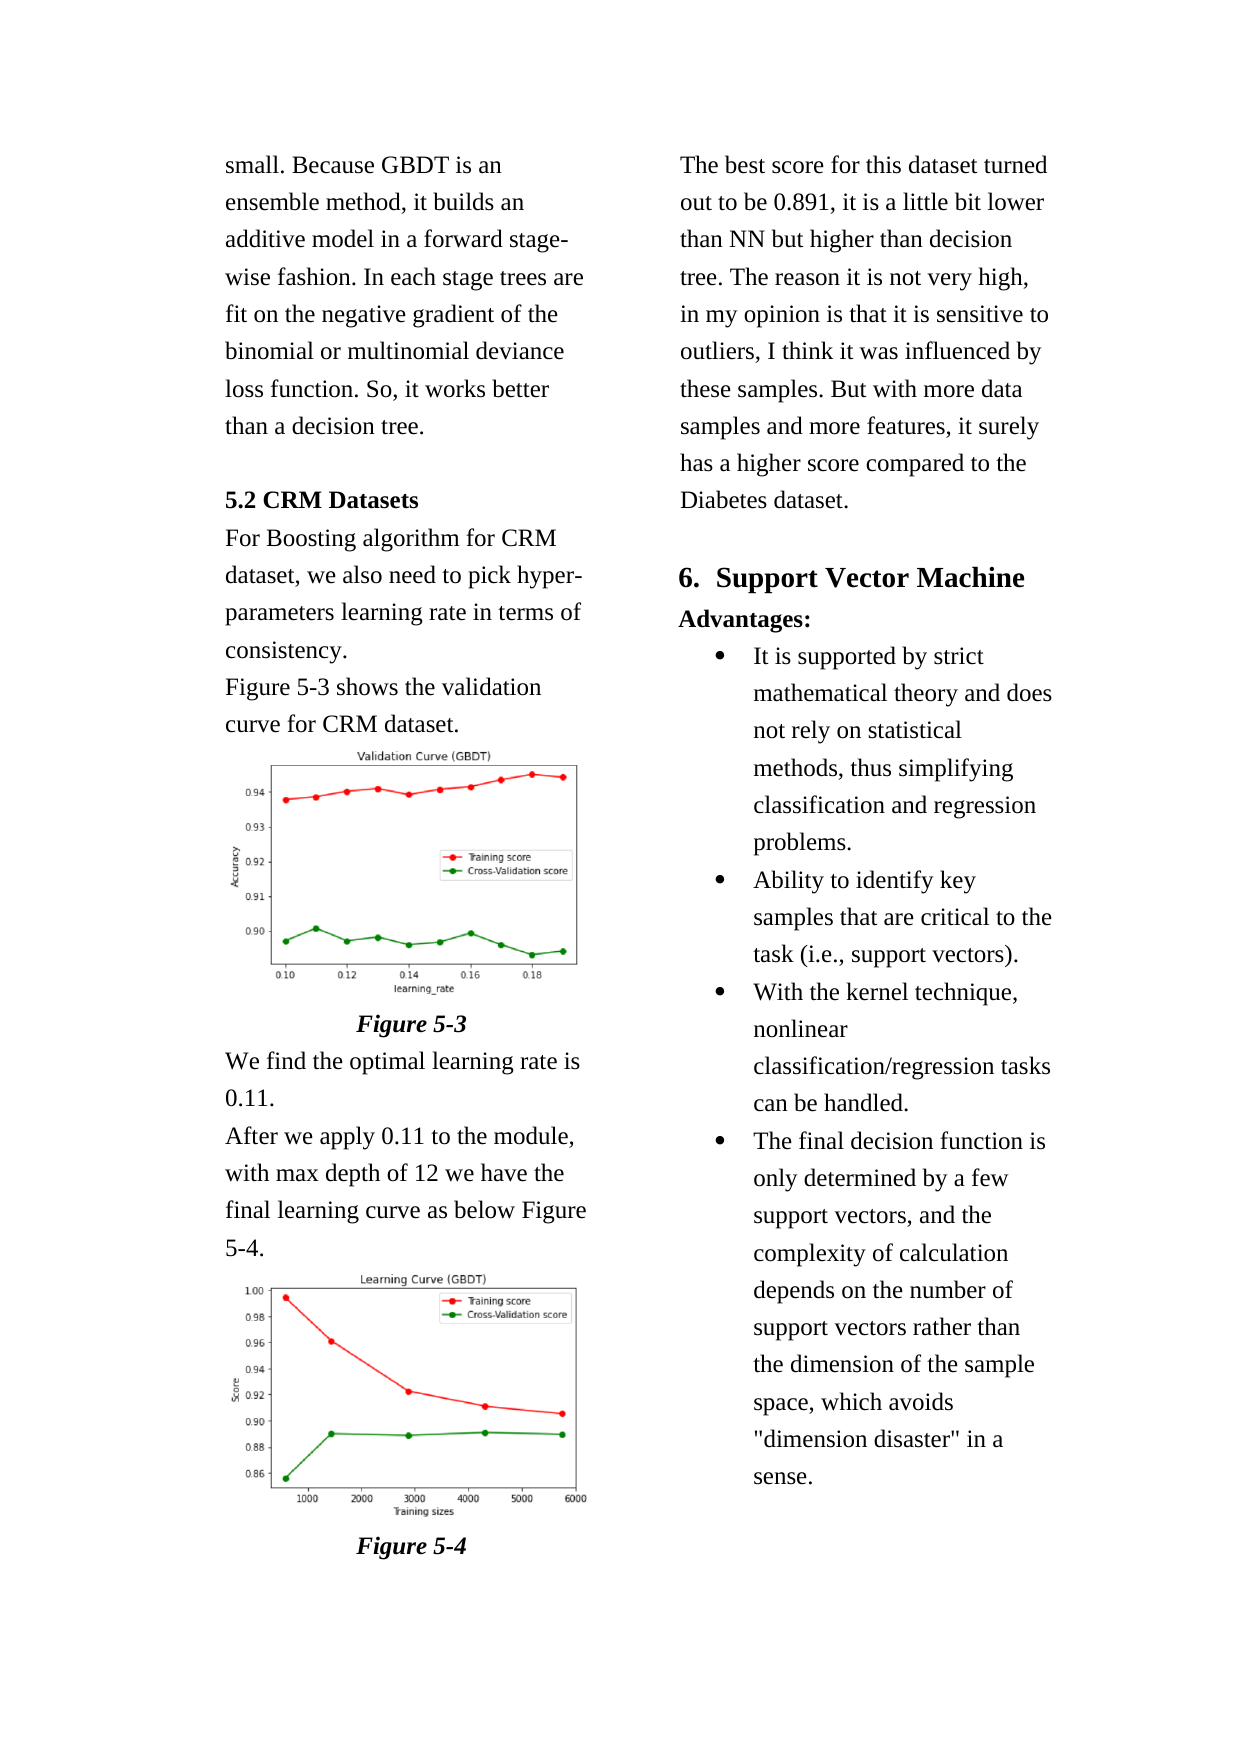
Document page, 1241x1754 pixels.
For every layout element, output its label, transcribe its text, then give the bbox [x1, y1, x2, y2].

list 5.2 CRM Datasets [225, 486, 598, 514]
picture [225, 746, 620, 1002]
text After we apply 0.11 to the module, with max depth of 12 we have the final learning curve as below Figure 5-4. [225, 1121, 598, 1261]
list It is supported by strict mathematical theory and does not rely on statistical methods, thus simplifying classification and regression problems. [716, 641, 1053, 856]
text For Boosting algorithm for CRM dataset, we also need to pick hyper-parameters learning rate in terms of consistency. [225, 523, 598, 663]
text The best score for this dataset turned out to be 0.891, it is a little bit lower than NN but higher than decision tree. The reason it is not very high, in my opinion is that it is sensitive to outliers, I think it was influenced by these samples. But with more data samples and more features, it surely has a higher score compared to the Diabetes dataset. [680, 150, 1053, 514]
list The final decision function is only determined by a few support vectors, and the complexity of calculation depends on the number of support vectors rather than the dimension of the sample space, which avoids "dimension disaster" in a sense. [716, 1126, 1053, 1490]
text Figure 5-3 [225, 1009, 598, 1038]
text We find the optimal learning rate is 0.11. [225, 1046, 598, 1112]
list With the kernel technique, nonlinear classification/regression tasks can be handled. [716, 977, 1053, 1117]
picture [225, 1270, 620, 1524]
text Figure 5-4 [225, 1531, 598, 1560]
list Support Vector Machine [678, 560, 1053, 594]
text Advantages: [678, 604, 1053, 632]
text Figure 5-3 shows the validation curve for CRM dataset. [225, 672, 598, 738]
list Ability to identify key samples that are critical to the task (i.e., support vectors). [716, 865, 1053, 968]
